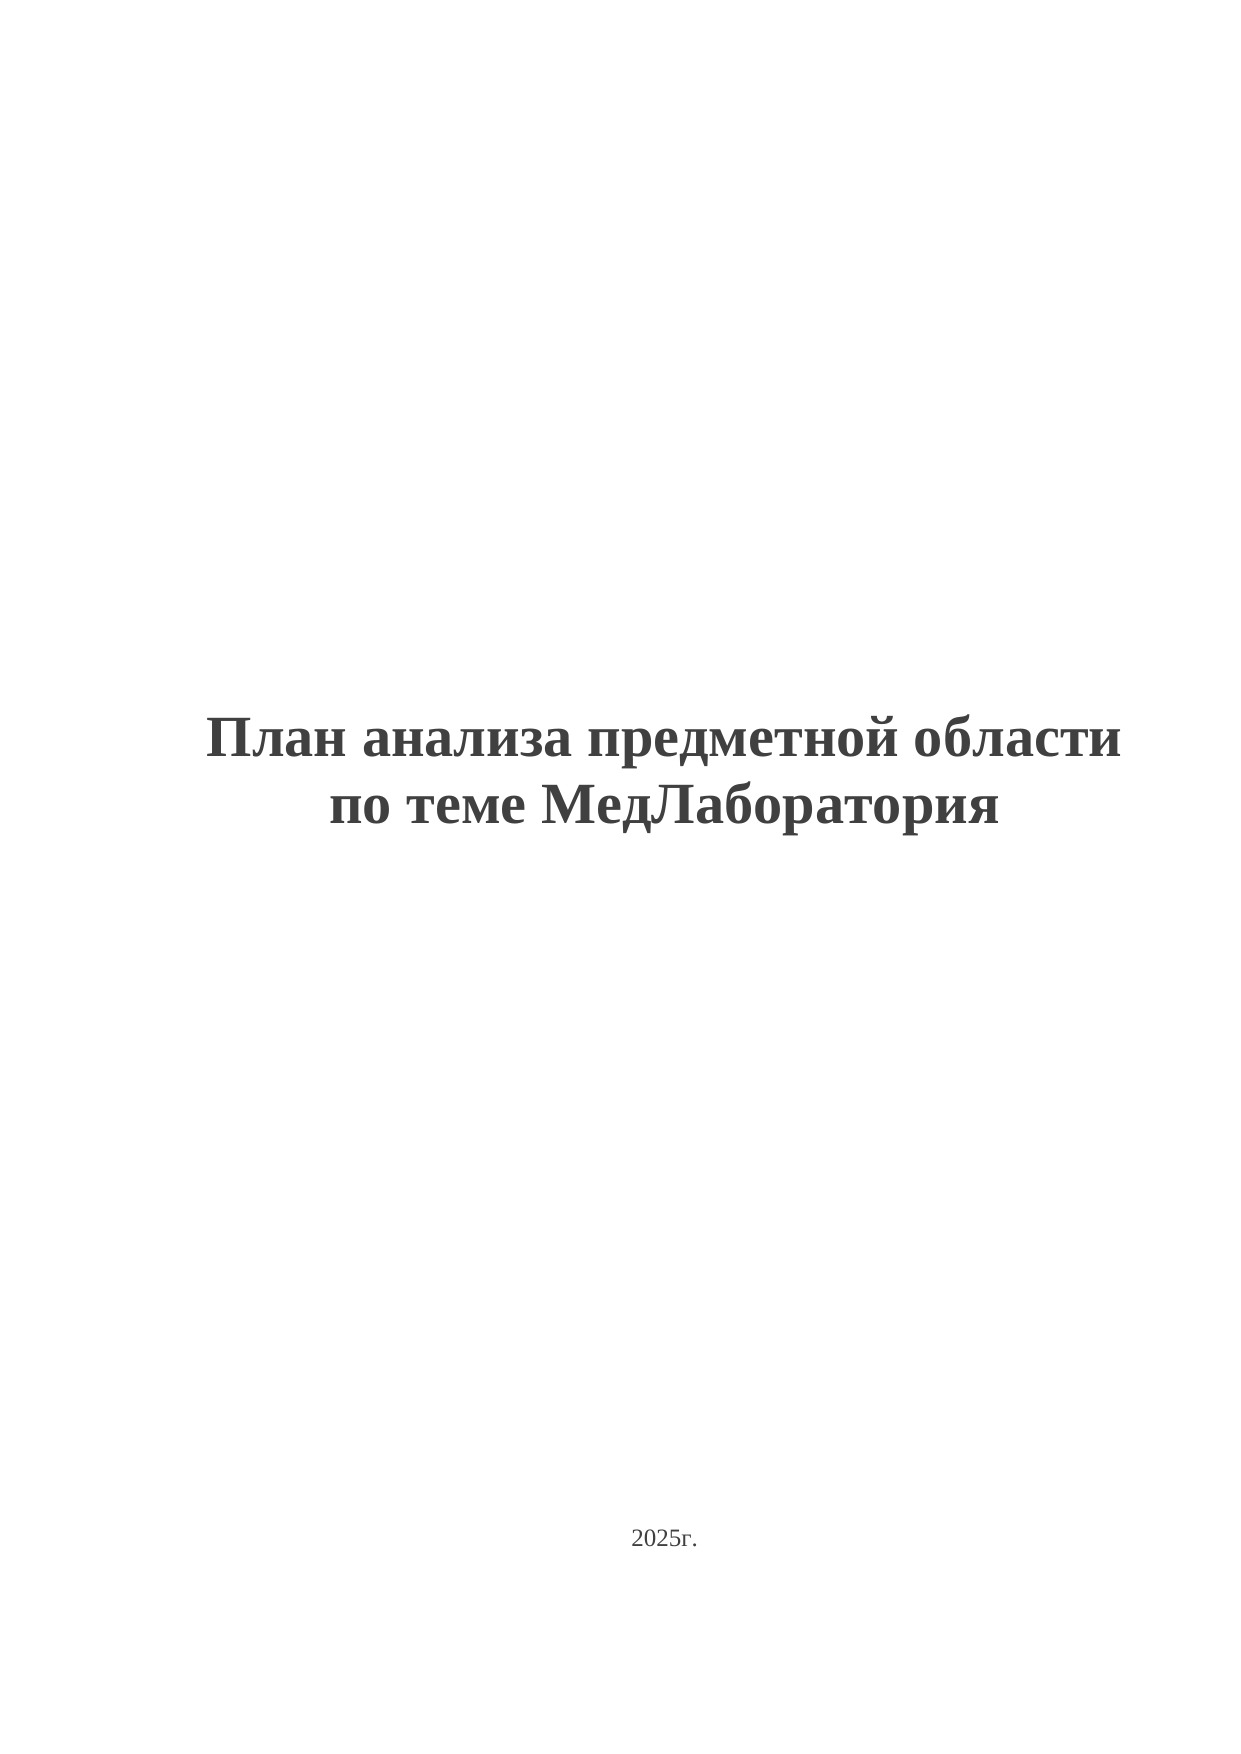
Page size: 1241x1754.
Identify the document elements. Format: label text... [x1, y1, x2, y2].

text 2025г. [177, 1523, 1152, 1552]
text План анализа предметной области по теме МедЛаборатория [177, 701, 1152, 836]
